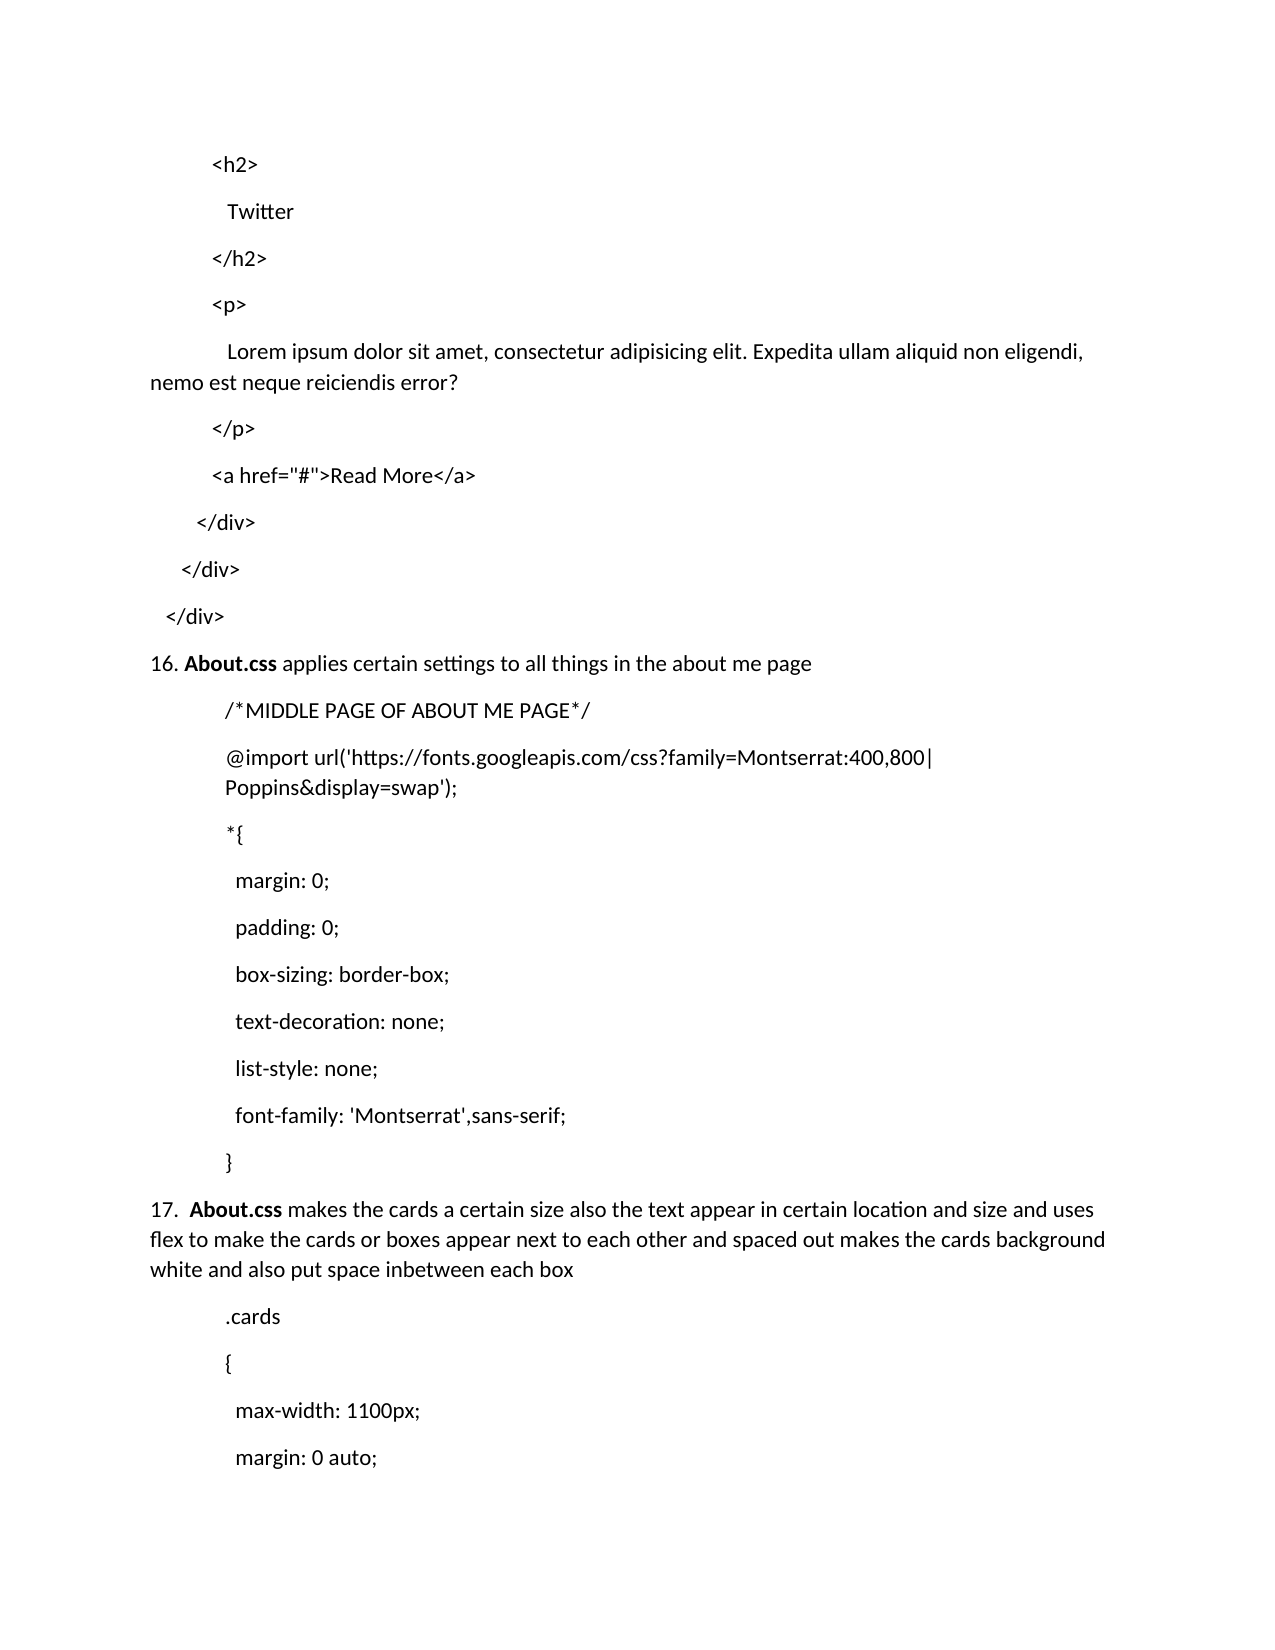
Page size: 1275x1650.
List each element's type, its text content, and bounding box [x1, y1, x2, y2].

text <h2> [150, 150, 1125, 178]
text max-width: 1100px; [225, 1396, 1125, 1424]
text box-sizing: border-box; [225, 960, 1125, 988]
text margin: 0; [225, 867, 1125, 895]
text @import url('https://fonts.googleapis.com/css?family=Montserrat:400,800|Poppins&display=swap'); [225, 743, 1125, 801]
text 16. About.css applies certain settings to all things in the about me page [150, 649, 1125, 677]
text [150, 337, 1125, 396]
text text-decoration: none; [225, 1007, 1125, 1035]
text font-family: 'Montserrat',sans-serif; [225, 1101, 1125, 1129]
text .cards [225, 1302, 1125, 1330]
text list-style: none; [225, 1054, 1125, 1082]
text padding: 0; [225, 913, 1125, 942]
text { [225, 1349, 1125, 1377]
text </div> [150, 602, 1125, 630]
text </div> [150, 555, 1125, 583]
text } [225, 1148, 1125, 1176]
text </p> [150, 414, 1125, 443]
text /*MIDDLE PAGE OF ABOUT ME PAGE*/ [225, 696, 1125, 724]
text </div> [150, 508, 1125, 536]
text </h2> [150, 244, 1125, 272]
text *{ [225, 820, 1125, 848]
text margin: 0 auto; [225, 1443, 1125, 1471]
text <p> [150, 291, 1125, 319]
text Twitter [150, 197, 1125, 225]
text 17. About.css makes the cards a certain size also the text appear in certain location and size and uses flex to make the cards or boxes appear next to each other and spaced out makes the cards background white and also put space inbetween each box [150, 1195, 1125, 1283]
text <a href="#">Read More</a> [150, 461, 1125, 489]
